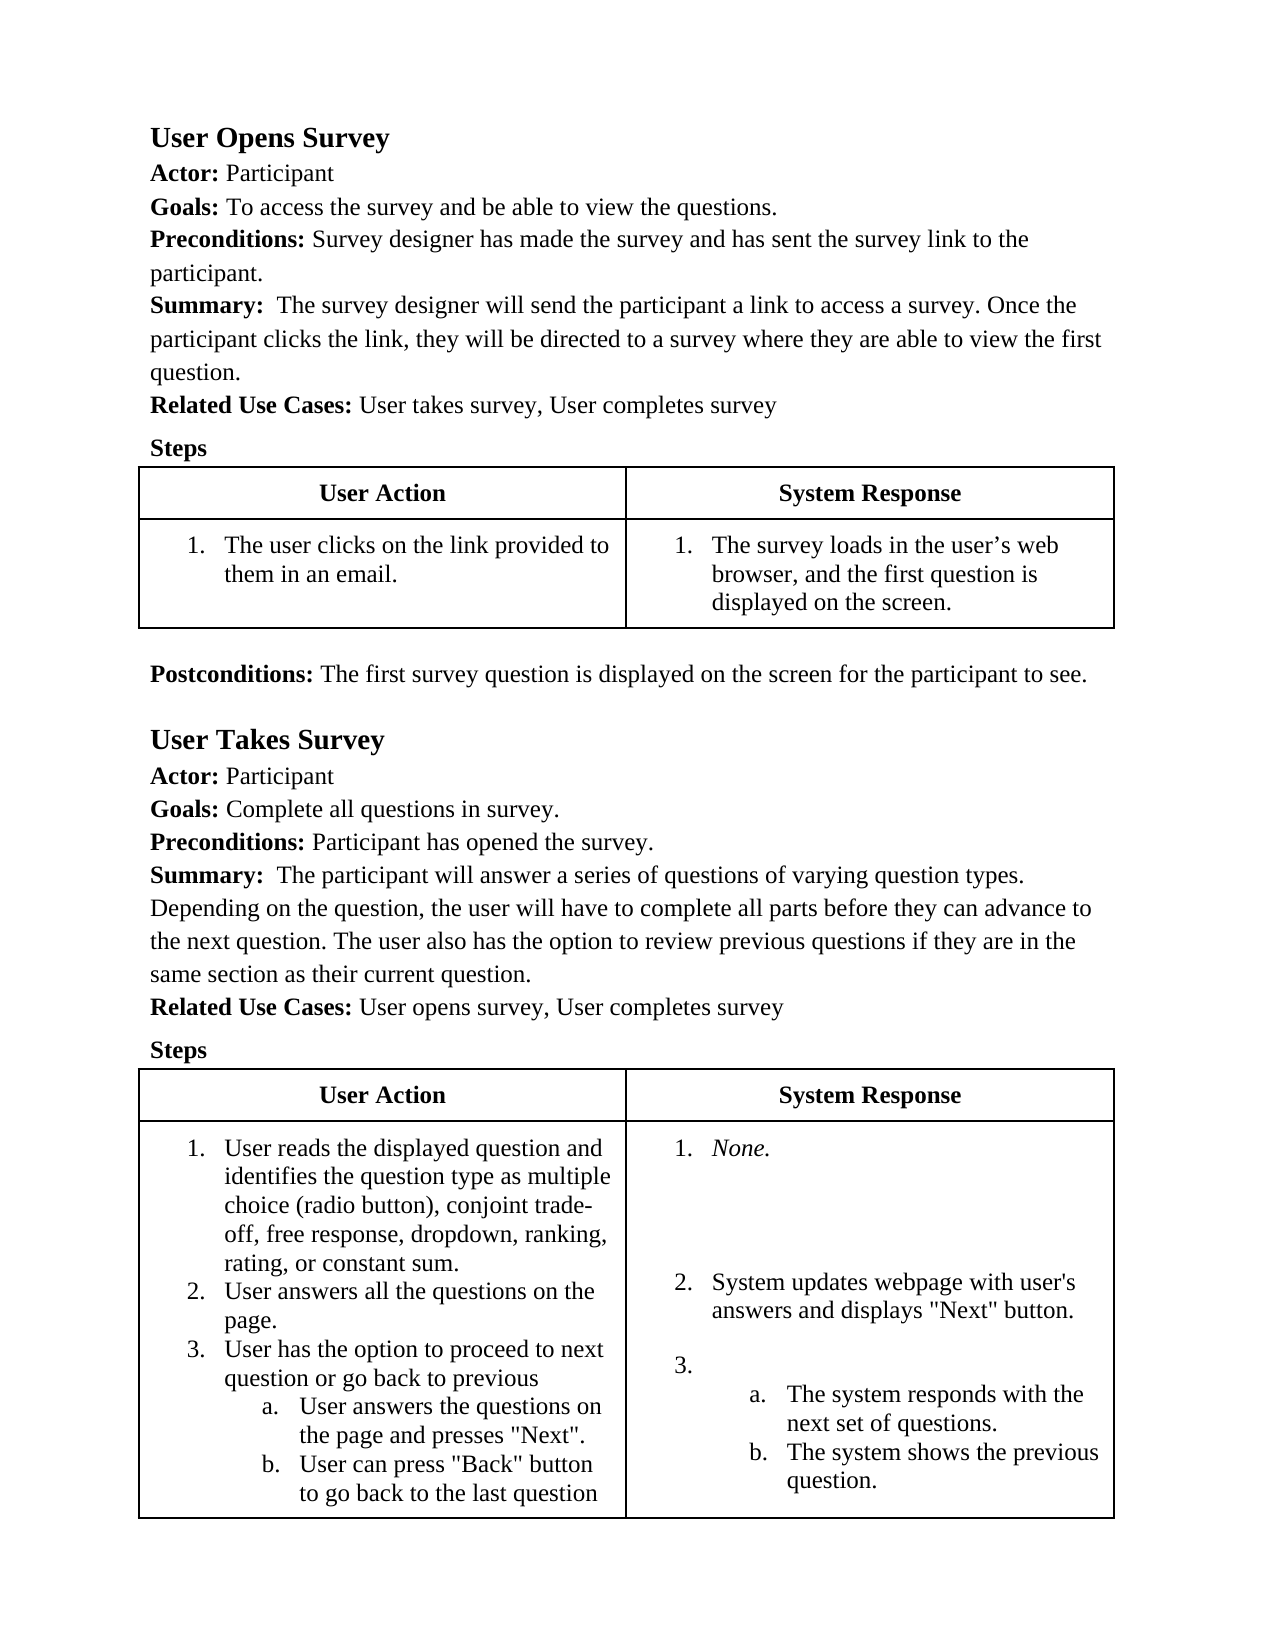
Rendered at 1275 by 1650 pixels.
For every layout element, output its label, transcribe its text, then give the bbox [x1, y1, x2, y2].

text User Takes Survey [150, 722, 1125, 756]
text Goals: Complete all questions in survey. [150, 794, 1125, 822]
text Preconditions: Survey designer has made the survey and has sent the survey link to the participant. [150, 224, 1125, 286]
text Summary: The survey designer will send the participant a link to access a survey. Once the participant clicks the link, they will be directed to a survey where they are able to view the first question. [150, 291, 1125, 385]
text Summary: The participant will answer a series of questions of varying question types. Depending on the question, the user will have to complete all parts before they can advance to the next question. The user also has the option to review previous questions if they are in the same section as their current question. [150, 860, 1125, 988]
text Postconditions: The first survey question is displayed on the screen for the participant to see. [150, 659, 1125, 688]
text Actor: Participant [150, 158, 1125, 187]
text User Opens Survey [150, 120, 1125, 153]
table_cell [627, 1122, 1113, 1517]
text Steps [150, 433, 1125, 462]
text Related Use Cases: User takes survey, User completes survey [150, 390, 1125, 418]
table_header User Action [140, 468, 625, 517]
table_header System Response [627, 468, 1113, 517]
table_cell The user clicks on the link provided to them in an email. [140, 520, 625, 627]
text Actor: Participant [150, 761, 1125, 789]
text Goals: To access the survey and be able to view the questions. [150, 192, 1125, 220]
table_header System Response [627, 1070, 1113, 1120]
text Steps [150, 1035, 1125, 1064]
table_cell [140, 1122, 625, 1517]
table_cell The survey loads in the user’s web browser, and the first question is displayed on the screen. [627, 520, 1113, 627]
text Preconditions: Participant has opened the survey. [150, 827, 1125, 856]
text Related Use Cases: User opens survey, User completes survey [150, 992, 1125, 1021]
table_header User Action [140, 1070, 625, 1120]
